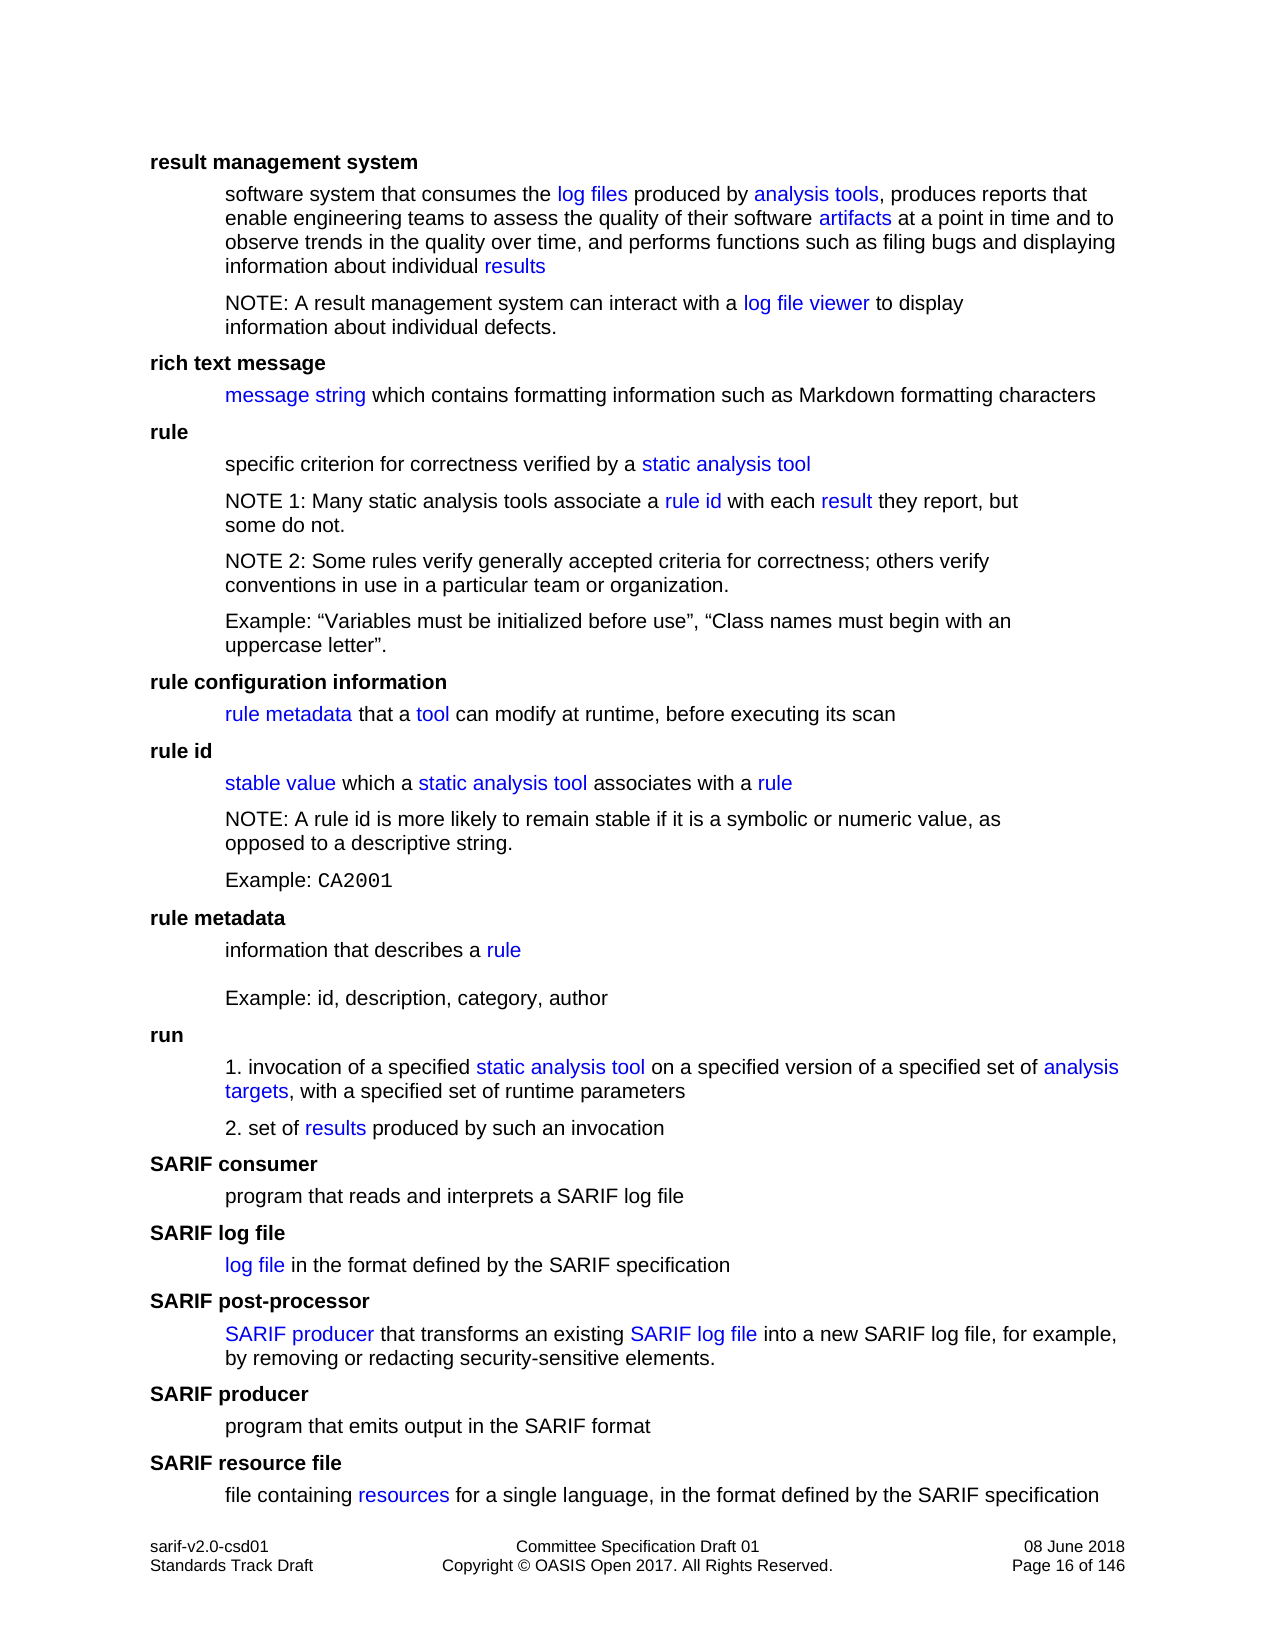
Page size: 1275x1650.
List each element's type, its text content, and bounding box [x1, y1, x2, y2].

text rule id [150, 738, 825, 762]
text rule metadata [150, 906, 825, 930]
text Example: CA2001 [225, 868, 1050, 893]
text 2. set of results produced by such an invocation [225, 1115, 1125, 1139]
text Example: “Variables must be initialized before use”, “Class names must begin with an uppercase letter”. [225, 609, 1050, 657]
text rule metadata that a tool can modify at runtime, before executing its scan [225, 702, 1125, 726]
text result management system [150, 150, 825, 174]
text stable value which a static analysis tool associates with a rule [225, 771, 1125, 795]
text rule configuration information [150, 670, 825, 694]
text SARIF resource file [150, 1451, 825, 1475]
text rule [150, 420, 825, 444]
text SARIF post-processor [150, 1289, 825, 1313]
text SARIF producer that transforms an existing SARIF log file into a new SARIF log file, for example, by removing or redacting security-sensitive elements. [225, 1322, 1125, 1369]
text message string which contains formatting information such as Markdown formatting characters [225, 383, 1125, 407]
text specific criterion for correctness verified by a static analysis tool [225, 452, 1125, 476]
text rich text message [150, 351, 825, 375]
text NOTE 1: Many static analysis tools associate a rule id with each result they report, but some do not. [225, 488, 1050, 536]
text SARIF producer [150, 1382, 825, 1406]
text NOTE: A result management system can interact with a log file viewer to display information about individual defects. [225, 291, 1050, 338]
text program that emits output in the SARIF format [225, 1414, 1125, 1438]
text file containing resources for a single language, in the format defined by the SARIF specification [225, 1483, 1125, 1507]
text log file in the format defined by the SARIF specification [225, 1253, 1125, 1277]
text NOTE 2: Some rules verify generally accepted criteria for correctness; others verify conventions in use in a particular team or organization. [225, 549, 1050, 597]
text SARIF consumer [150, 1152, 825, 1176]
text software system that consumes the log files produced by analysis tools, produces reports that enable engineering teams to assess the quality of their software artifacts at a point in time and to observe trends in the quality over time, and performs functions such as filing bugs and displaying information about individual results [225, 182, 1125, 278]
text program that reads and interprets a SARIF log file [225, 1184, 1125, 1208]
text NOTE: A rule id is more likely to remain stable if it is a symbolic or numeric value, as opposed to a descriptive string. [225, 807, 1050, 855]
text information that describes a rule Example: id, description, category, author [225, 938, 1125, 1010]
text 1. invocation of a specified static analysis tool on a specified version of a specified set of analysis targets, with a specified set of runtime parameters [225, 1055, 1125, 1103]
text SARIF log file [150, 1221, 825, 1244]
text run [150, 1023, 825, 1047]
